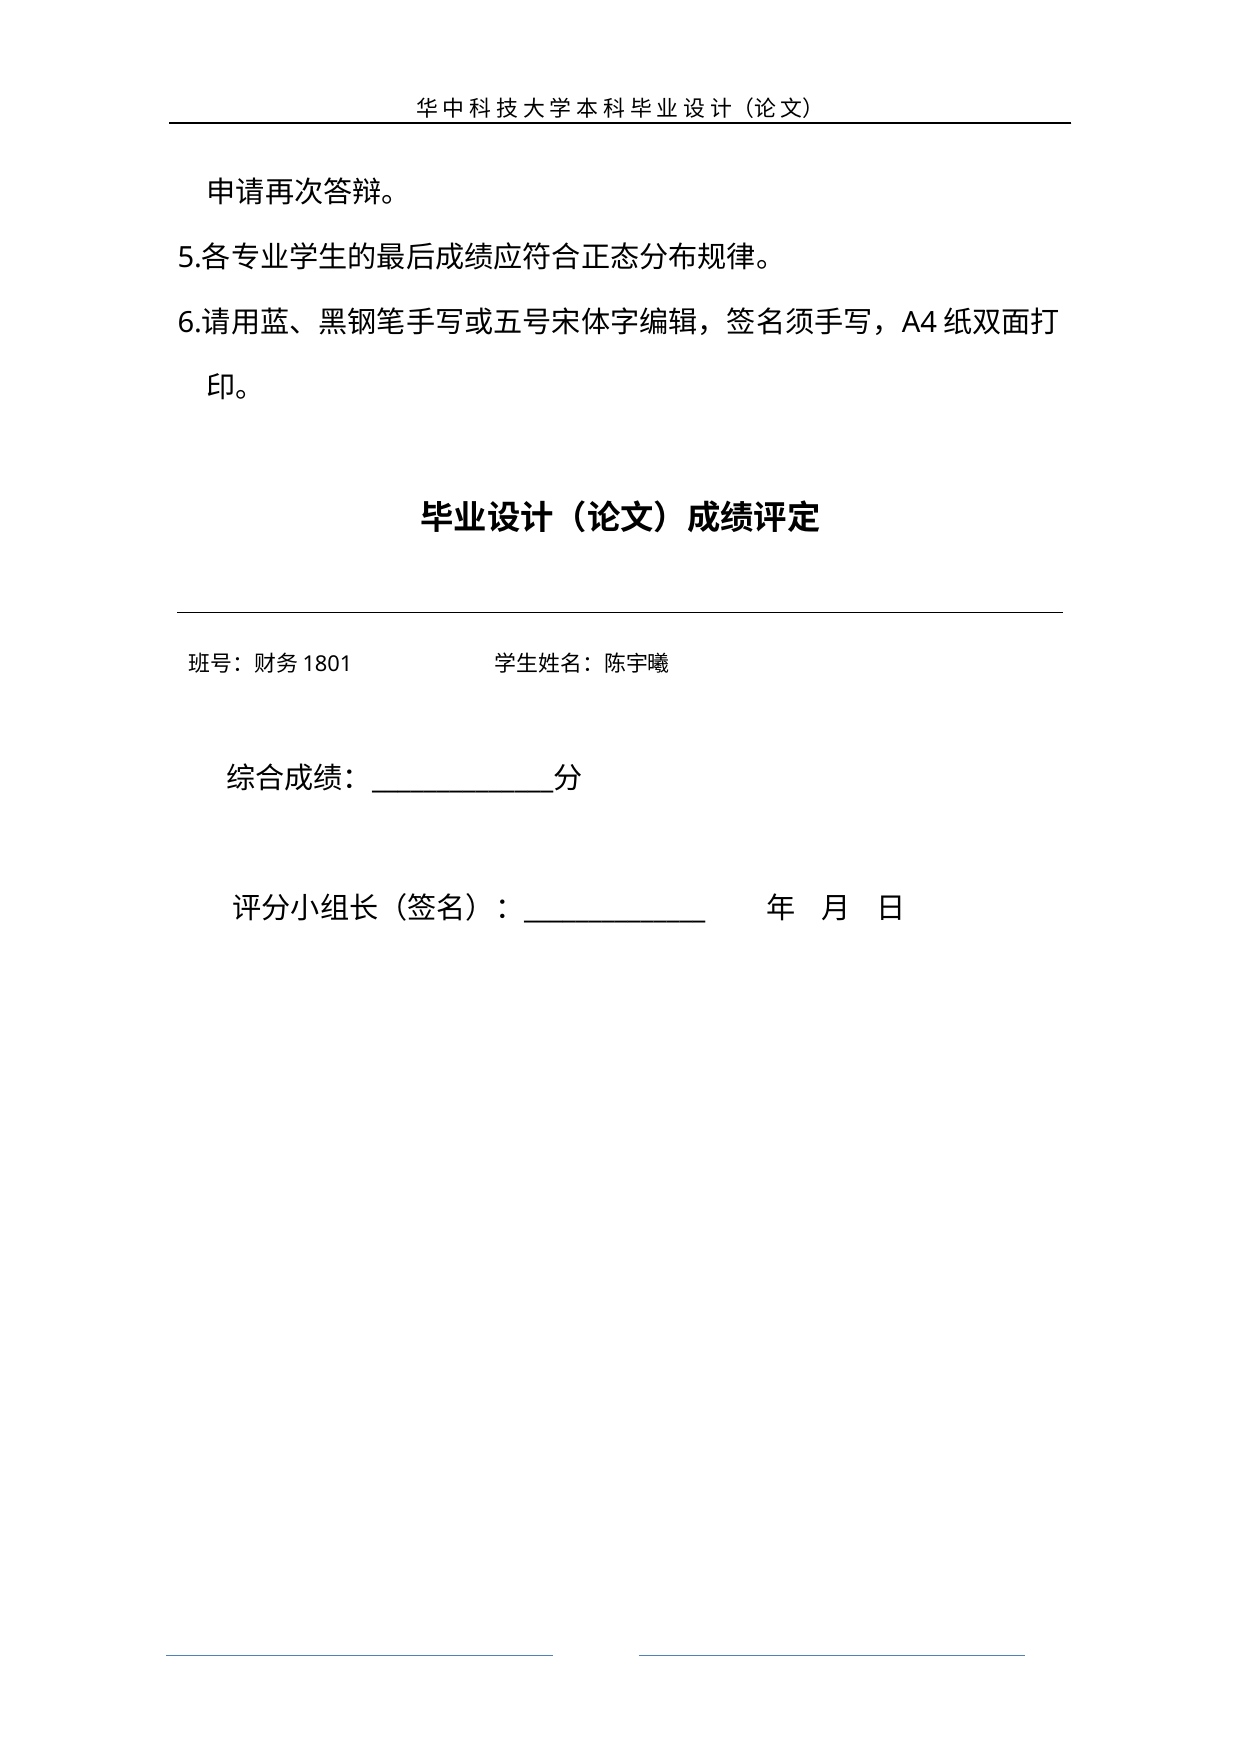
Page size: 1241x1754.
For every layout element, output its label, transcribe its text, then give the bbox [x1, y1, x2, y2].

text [177, 157, 1063, 222]
text 6.请用蓝、黑钢笔手写或五号宋体字编辑，签名须手写，A4纸双面打印。 [177, 287, 1063, 417]
table_header 班号：财务1801 学生姓名：陈宇曦 综合成绩：______________分 评分小组长（签名）：______________ 年 月 日 [177, 613, 1063, 966]
text 毕业设计（论文）成绩评定 [177, 482, 1063, 547]
text 5.各专业学生的最后成绩应符合正态分布规律。 [177, 222, 1063, 287]
